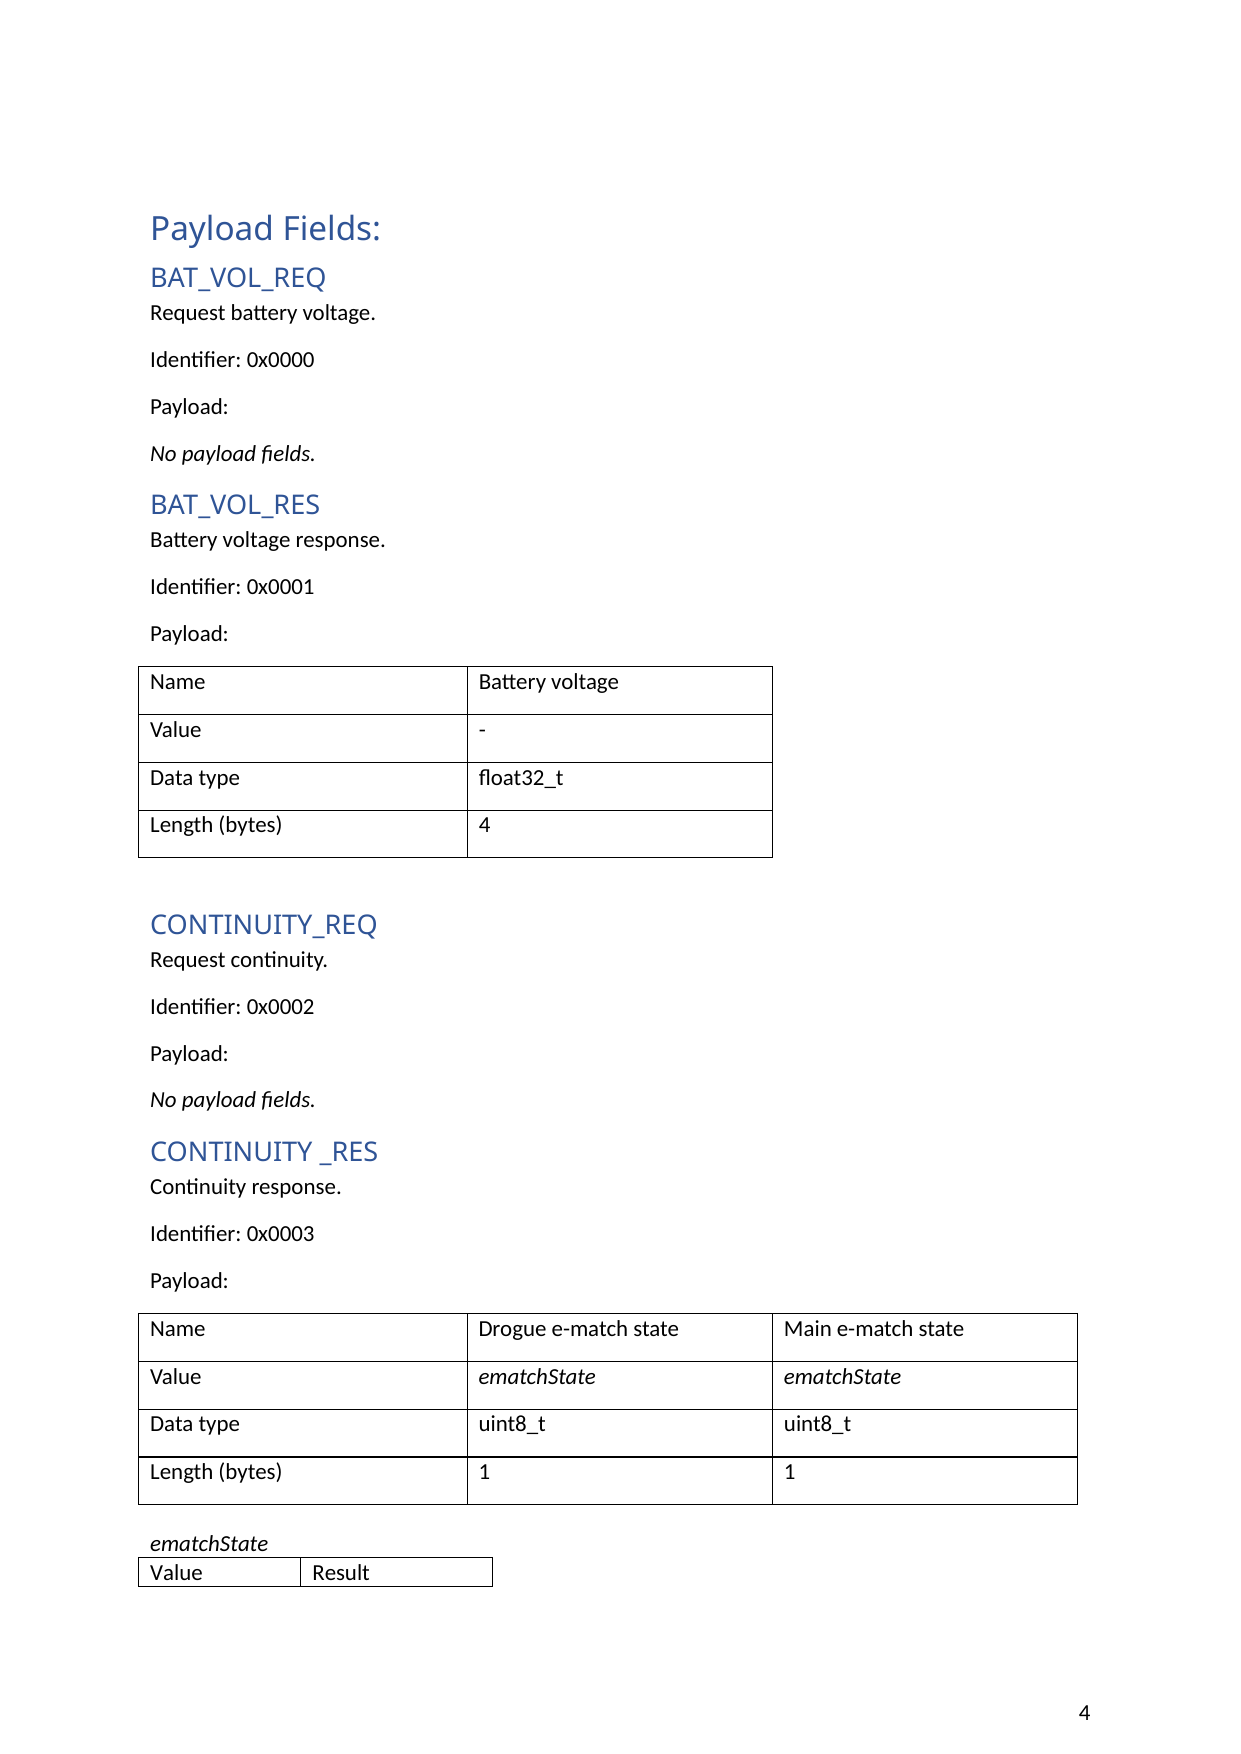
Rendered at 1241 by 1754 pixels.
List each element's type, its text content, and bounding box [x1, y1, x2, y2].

subtitle BAT_VOL_REQ [150, 258, 1090, 295]
text Request continuity. [150, 945, 1090, 973]
table_header Result [301, 1558, 492, 1586]
text Battery voltage response. [150, 525, 1090, 553]
table_cell Length (bytes) [139, 811, 467, 857]
table_cell Value [139, 715, 467, 762]
table_header Drogue e-match state [468, 1314, 772, 1361]
table_cell ematchState [468, 1362, 772, 1408]
text Identifier: 0x0003 [150, 1219, 1090, 1247]
text Payload: [150, 619, 1090, 647]
table_header Main e-match state [773, 1314, 1077, 1361]
table_cell float32_t [468, 763, 772, 809]
text Identifier: 0x0000 [150, 345, 1090, 373]
text Payload: [150, 1266, 1090, 1294]
text No payload fields. [150, 439, 1090, 467]
table_cell Data type [139, 1410, 467, 1456]
subtitle BAT_VOL_RES [150, 486, 1090, 522]
text Request battery voltage. [150, 298, 1090, 326]
table_cell ematchState [773, 1362, 1077, 1408]
table_cell 1 [468, 1458, 772, 1504]
table_cell 1 [773, 1458, 1077, 1504]
table_cell uint8_t [468, 1410, 772, 1456]
table_cell 4 [468, 811, 772, 857]
table_cell uint8_t [773, 1410, 1077, 1456]
table_header Name [139, 667, 467, 714]
text Payload: [150, 1039, 1090, 1067]
table_cell Value [139, 1362, 467, 1408]
text Identifier: 0x0001 [150, 572, 1090, 600]
text Continuity response. [150, 1172, 1090, 1200]
text ematchState [150, 1529, 1090, 1557]
text No payload fields. [150, 1086, 1090, 1114]
table_header Battery voltage [468, 667, 772, 714]
text Payload: [150, 392, 1090, 420]
table_cell - [468, 715, 772, 762]
text Identifier: 0x0002 [150, 992, 1090, 1020]
table_header Name [139, 1314, 467, 1361]
subtitle CONTINUITY _RES [150, 1132, 1090, 1169]
table_header Value [139, 1558, 300, 1586]
table_cell Data type [139, 763, 467, 809]
subtitle CONTINUITY_REQ [150, 905, 1090, 942]
table_cell Length (bytes) [139, 1458, 467, 1504]
subtitle Payload Fields: [150, 205, 1090, 251]
